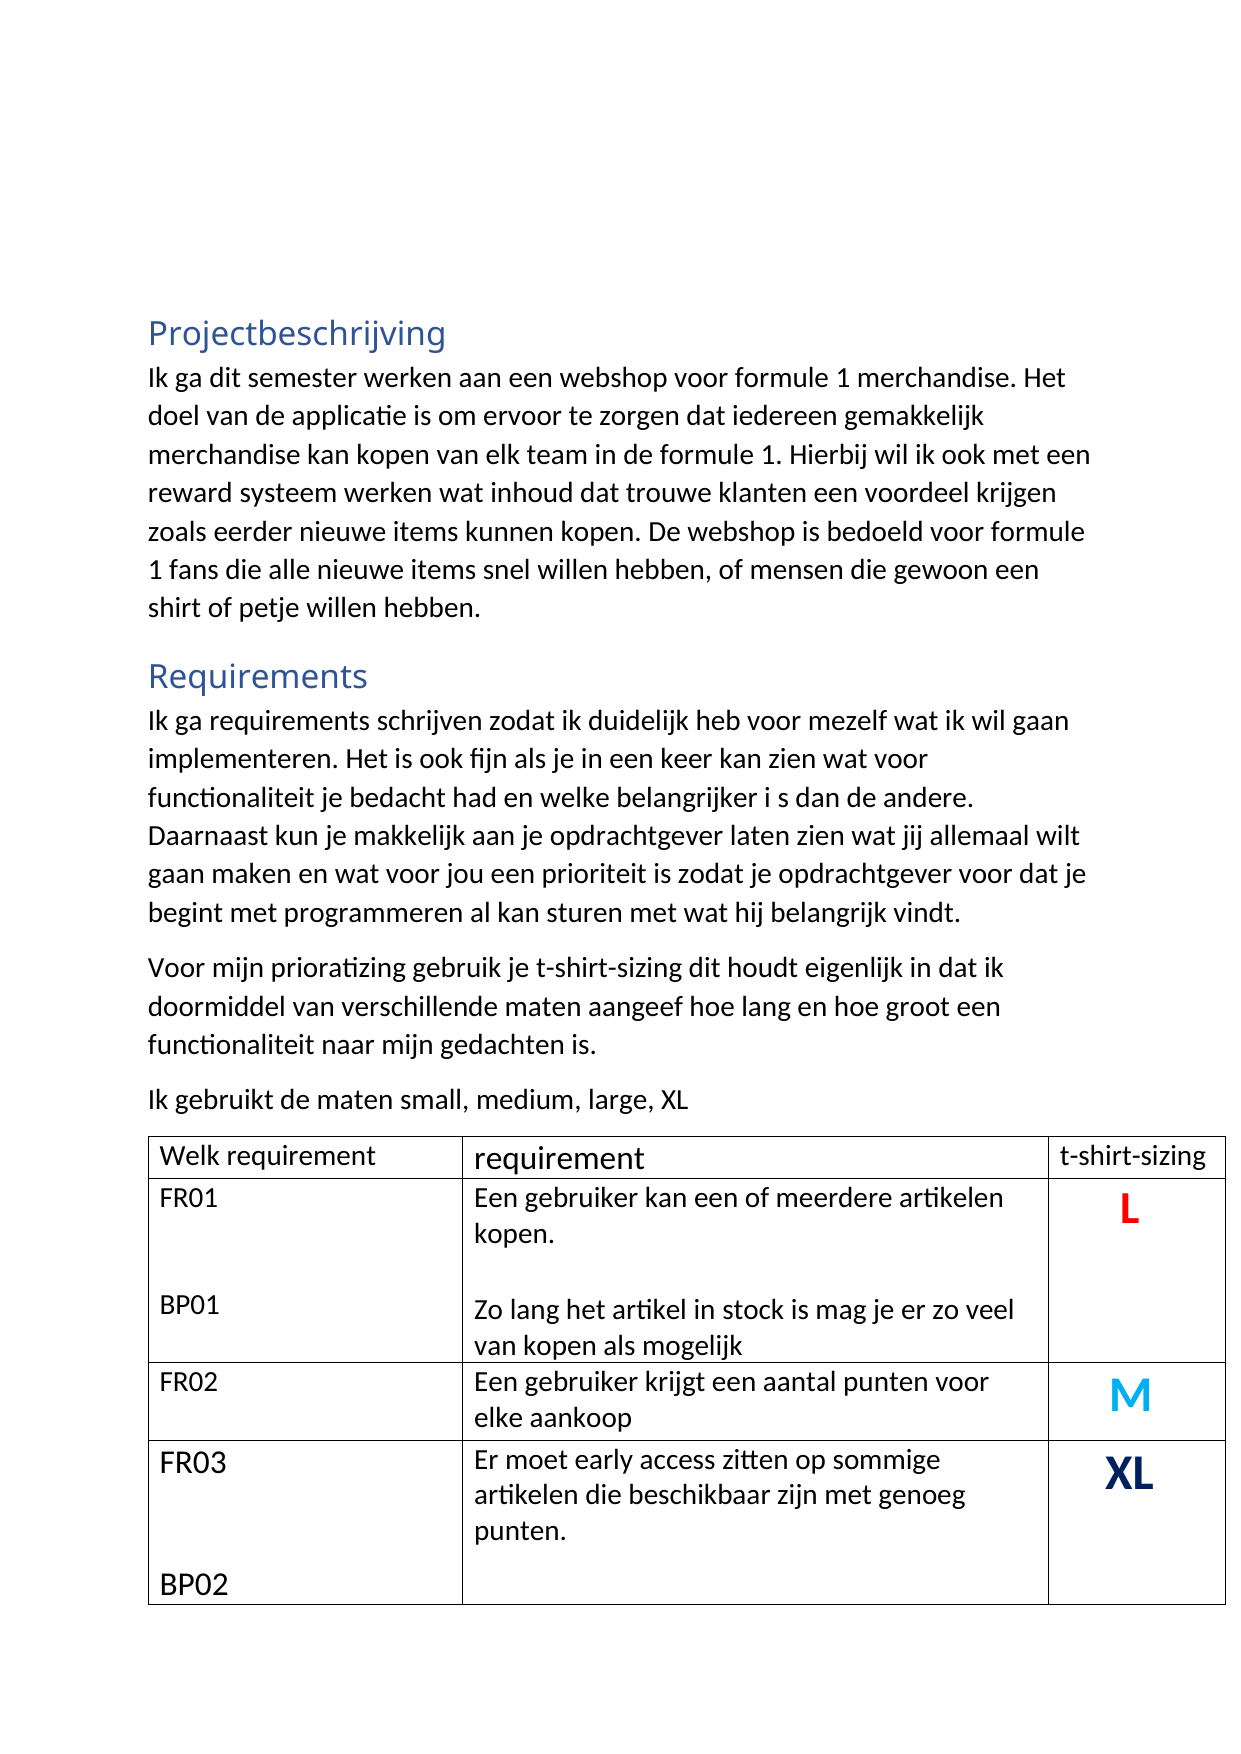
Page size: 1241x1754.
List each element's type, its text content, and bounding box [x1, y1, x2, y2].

table_cell Een gebruiker kan een of meerdere artikelen kopen. Zo lang het artikel in stock is mag je er zo veel van kopen als mogelijk [463, 1179, 1048, 1362]
text Ik ga dit semester werken aan een webshop voor formule 1 merchandise. Het doel van de applicatie is om ervoor te zorgen dat iedereen gemakkelijk merchandise kan kopen van elk team in de formule 1. Hierbij wil ik ook met een reward systeem werken wat inhoud dat trouwe klanten een voordeel krijgen zoals eerder nieuwe items kunnen kopen. De webshop is bedoeld voor formule 1 fans die alle nieuwe items snel willen hebben, of mensen die gewoon een shirt of petje willen hebben. [148, 359, 1093, 625]
table_header t-shirt-sizing [1049, 1137, 1225, 1178]
text Ik gebruikt de maten small, medium, large, XL [148, 1081, 1093, 1117]
subtitle Projectbeschrijving [148, 310, 1093, 355]
table_cell FR01 BP01 [149, 1179, 462, 1362]
table_header Welk requirement [149, 1137, 462, 1178]
table_cell M [1049, 1363, 1225, 1440]
table_cell Een gebruiker krijgt een aantal punten voor elke aankoop [463, 1363, 1048, 1440]
table_cell XL [1049, 1441, 1225, 1604]
subtitle Requirements [148, 653, 1093, 698]
table_cell FR03 BP02 [149, 1441, 462, 1604]
table_cell FR02 [149, 1363, 462, 1440]
table_cell L [1049, 1179, 1225, 1362]
text Voor mijn prioratizing gebruik je t-shirt-sizing dit houdt eigenlijk in dat ik doormiddel van verschillende maten aangeef hoe lang en hoe groot een functionaliteit naar mijn gedachten is. [148, 949, 1093, 1062]
table_header requirement [463, 1137, 1048, 1178]
text Ik ga requirements schrijven zodat ik duidelijk heb voor mezelf wat ik wil gaan implementeren. Het is ook fijn als je in een keer kan zien wat voor functionaliteit je bedacht had en welke belangrijker i s dan de andere. Daarnaast kun je makkelijk aan je opdrachtgever laten zien wat jij allemaal wilt gaan maken en wat voor jou een prioriteit is zodat je opdrachtgever voor dat je begint met programmeren al kan sturen met wat hij belangrijk vindt. [148, 702, 1093, 930]
